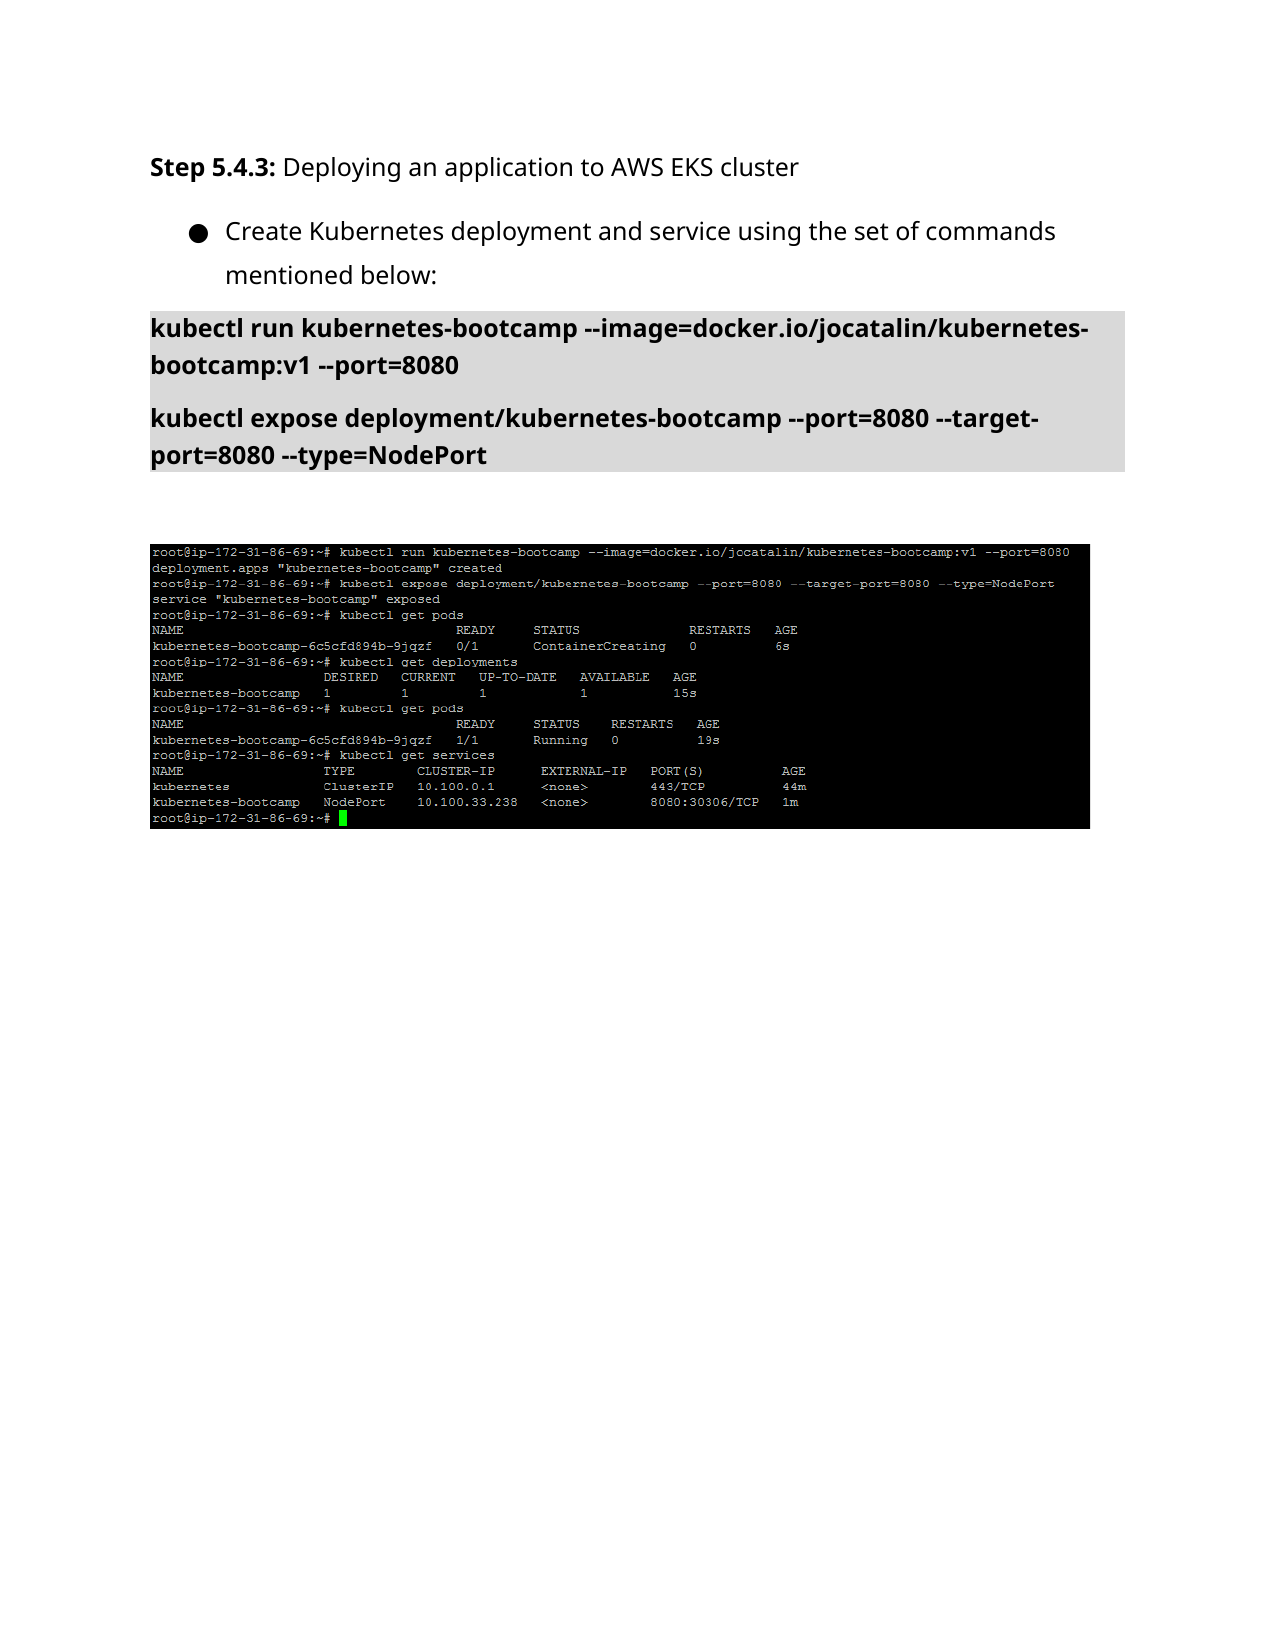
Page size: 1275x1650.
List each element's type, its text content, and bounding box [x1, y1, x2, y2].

text kubectl expose deployment/kubernetes-bootcamp --port=8080 --target-port=8080 --type=NodePort [150, 401, 1125, 472]
text Step 5.4.3: Deploying an application to AWS EKS cluster [150, 150, 1125, 184]
text kubectl run kubernetes-bootcamp --image=docker.io/jocatalin/kubernetes-bootcamp:v1 --port=8080 [150, 311, 1125, 382]
list Create Kubernetes deployment and service using the set of commands mentioned below: [187, 203, 1125, 291]
picture [150, 544, 1091, 829]
